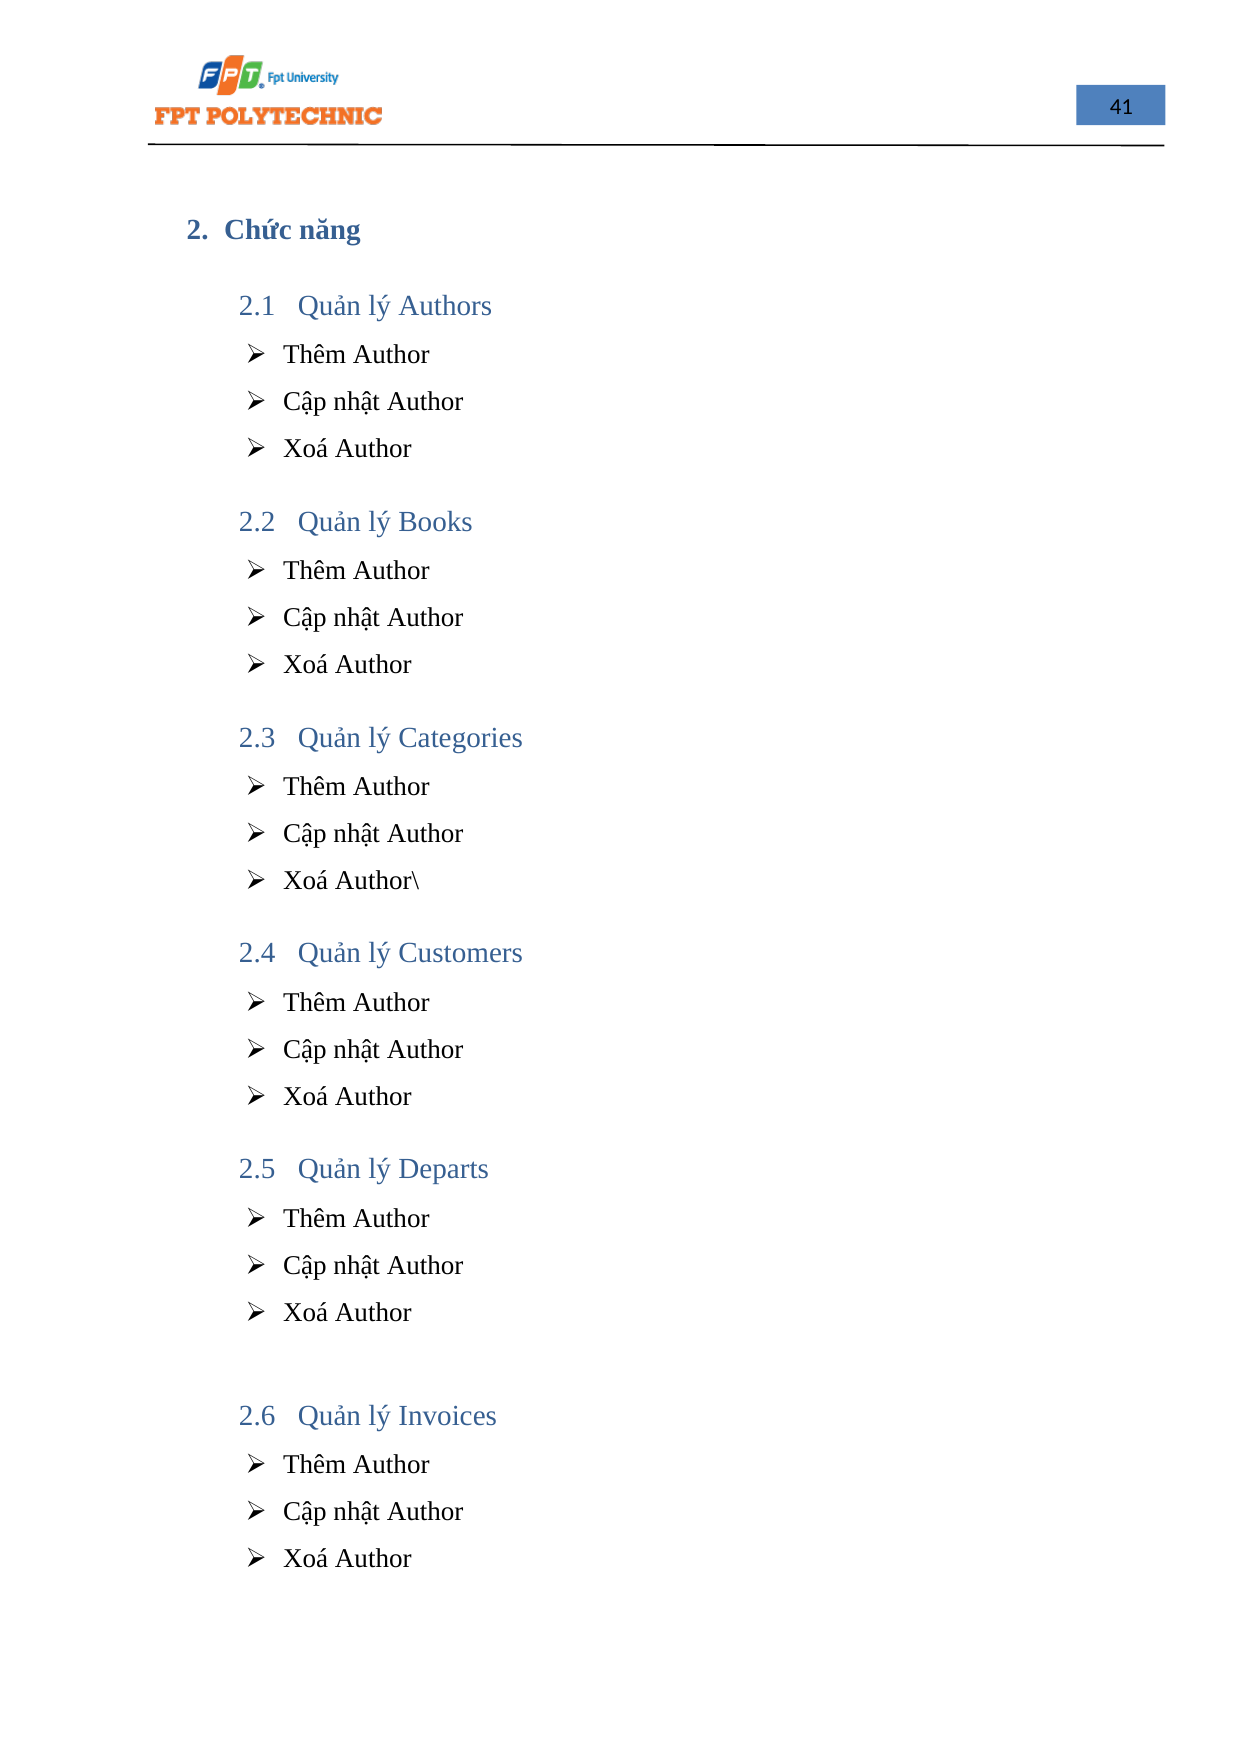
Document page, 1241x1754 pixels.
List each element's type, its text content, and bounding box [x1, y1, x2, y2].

picture [148, 50, 397, 134]
subtitle Quản lý Departs [239, 1152, 1144, 1185]
list Cập nhật Author [245, 1249, 1144, 1280]
list Thêm Author [245, 1448, 1144, 1479]
list Xoá Author [245, 1542, 1144, 1573]
list Xoá Author\ [245, 864, 1144, 895]
list Xoá Author [245, 648, 1144, 679]
list Cập nhật Author [245, 1033, 1144, 1064]
subtitle Quản lý Authors [239, 288, 1144, 321]
subtitle Chức năng [186, 212, 1144, 246]
list Thêm Author [245, 338, 1144, 369]
subtitle Quản lý Categories [239, 720, 1144, 753]
list Xoá Author [245, 432, 1144, 463]
list Cập nhật Author [245, 817, 1144, 848]
list Cập nhật Author [245, 1495, 1144, 1526]
list Thêm Author [245, 1202, 1144, 1233]
list Thêm Author [245, 554, 1144, 585]
subtitle Quản lý Invoices [239, 1398, 1144, 1431]
list Thêm Author [245, 986, 1144, 1017]
list Cập nhật Author [245, 385, 1144, 416]
list Xoá Author [245, 1080, 1144, 1111]
list Xoá Author [245, 1296, 1144, 1327]
subtitle Quản lý Customers [239, 936, 1144, 969]
list Thêm Author [245, 770, 1144, 801]
subtitle Quản lý Books [239, 504, 1144, 537]
list Cập nhật Author [245, 601, 1144, 632]
